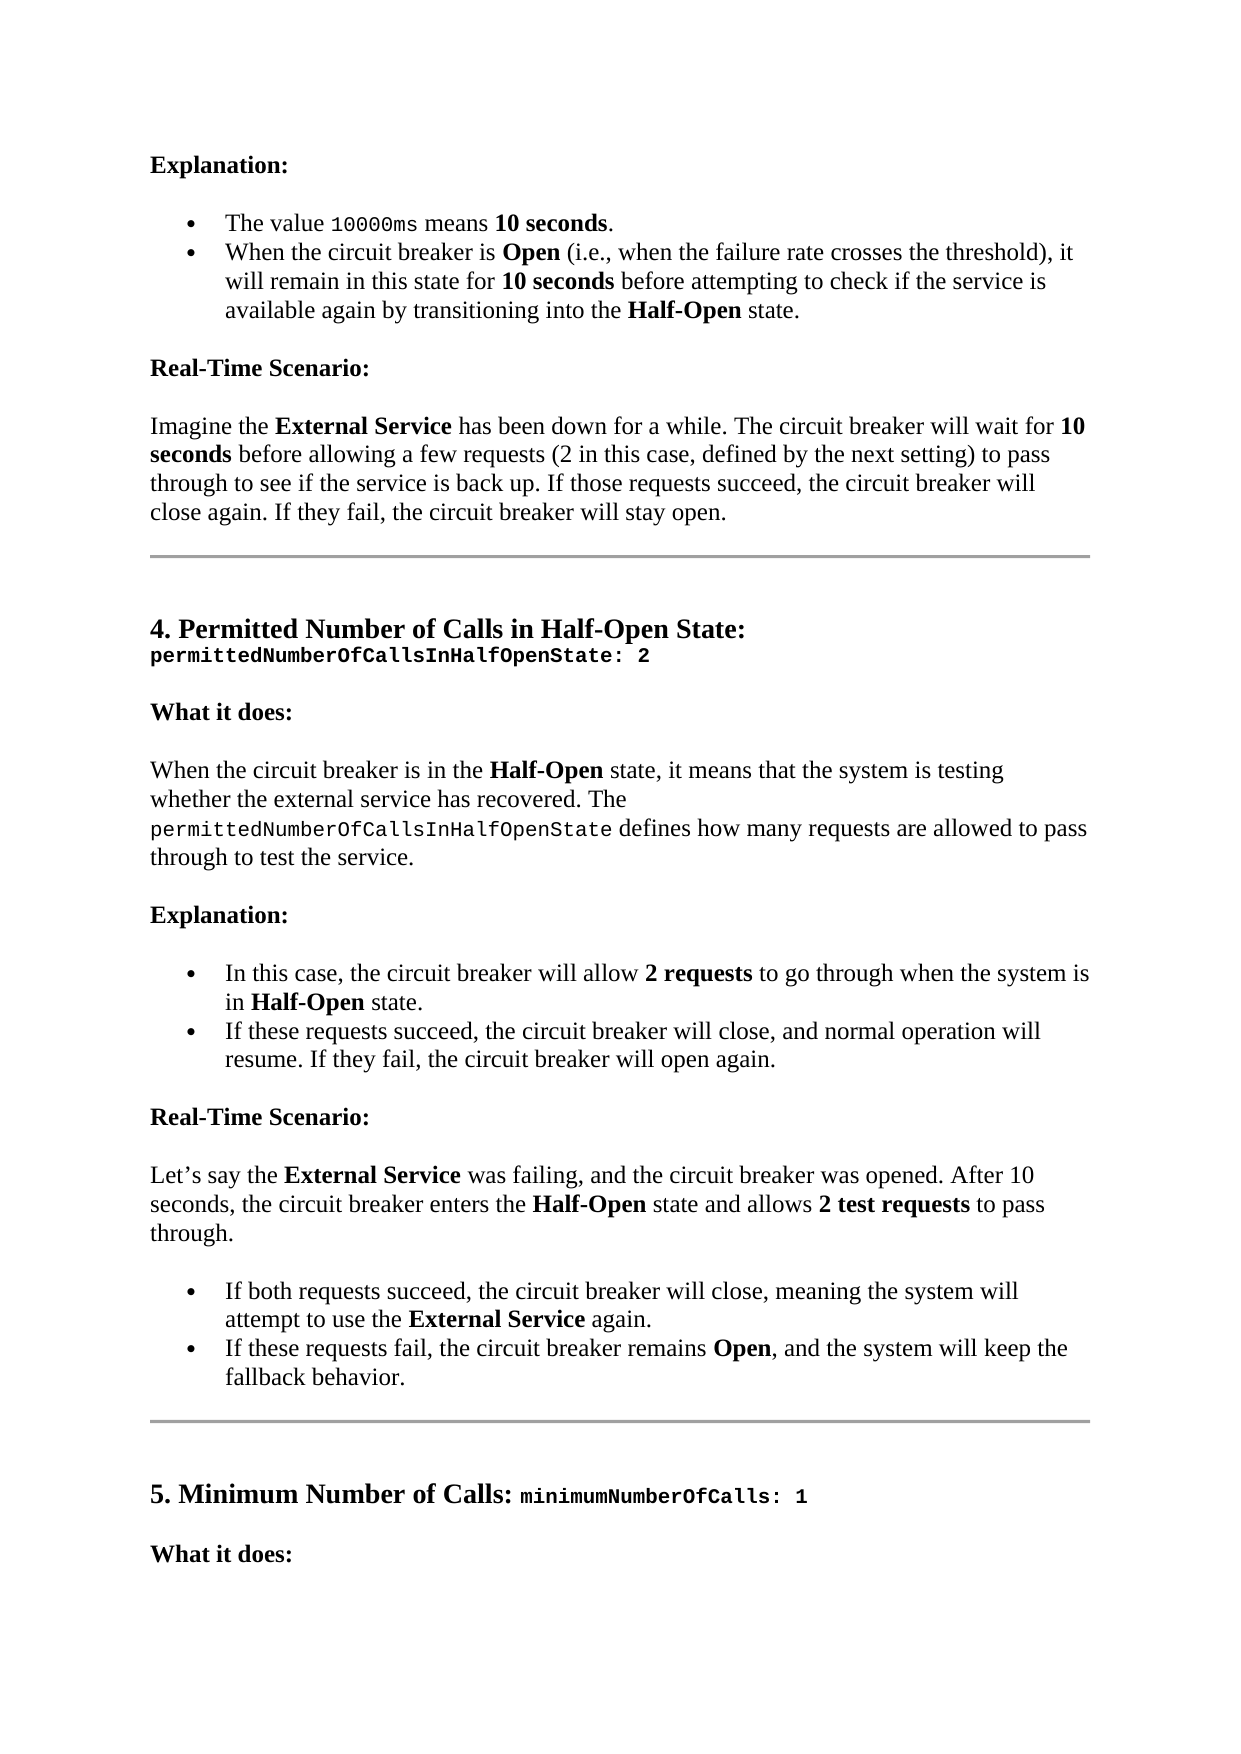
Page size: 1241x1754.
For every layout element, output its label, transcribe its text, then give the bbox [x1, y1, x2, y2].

text Imagine the External Service has been down for a while. The circuit breaker will wait for 10 seconds before allowing a few requests (2 in this case, defined by the next setting) to pass through to see if the service is back up. If those requests succeed, the circuit breaker will close again. If they fail, the circuit breaker will stay open. [150, 411, 1090, 526]
text Explanation: [150, 150, 1090, 179]
text What it does: [150, 1539, 1090, 1568]
text Real-Time Scenario: [150, 353, 1090, 382]
text Explanation: [150, 900, 1090, 929]
list When the circuit breaker is Open (i.e., when the failure rate crosses the threshold), it will remain in this state for 10 seconds before attempting to check if the service is available again by transitioning into the Half-Open state. [187, 237, 1090, 324]
text Real-Time Scenario: [150, 1102, 1090, 1131]
list If these requests succeed, the circuit breaker will close, and normal operation will resume. If they fail, the circuit breaker will open again. [187, 1016, 1090, 1073]
list If both requests succeed, the circuit breaker will close, meaning the system will attempt to use the External Service again. [187, 1276, 1090, 1333]
list If these requests fail, the circuit breaker remains Open, and the system will keep the fallback behavior. [187, 1333, 1090, 1391]
text 4. Permitted Number of Calls in Half-Open State: permittedNumberOfCallsInHalfOpenState: 2 [150, 612, 1090, 668]
list In this case, the circuit breaker will allow 2 requests to go through when the system is in Half-Open state. [187, 958, 1090, 1016]
text 5. Minimum Number of Calls: minimumNumberOfCalls: 1 [150, 1477, 1090, 1510]
text When the circuit breaker is in the Half-Open state, it means that the system is testing whether the external service has recovered. The permittedNumberOfCallsInHalfOpenState defines how many requests are allowed to pass through to test the service. [150, 755, 1090, 871]
list The value 10000ms means 10 seconds. [187, 208, 1090, 237]
text What it does: [150, 697, 1090, 726]
text Let’s say the External Service was failing, and the circuit breaker was opened. After 10 seconds, the circuit breaker enters the Half-Open state and allows 2 test requests to pass through. [150, 1160, 1090, 1247]
